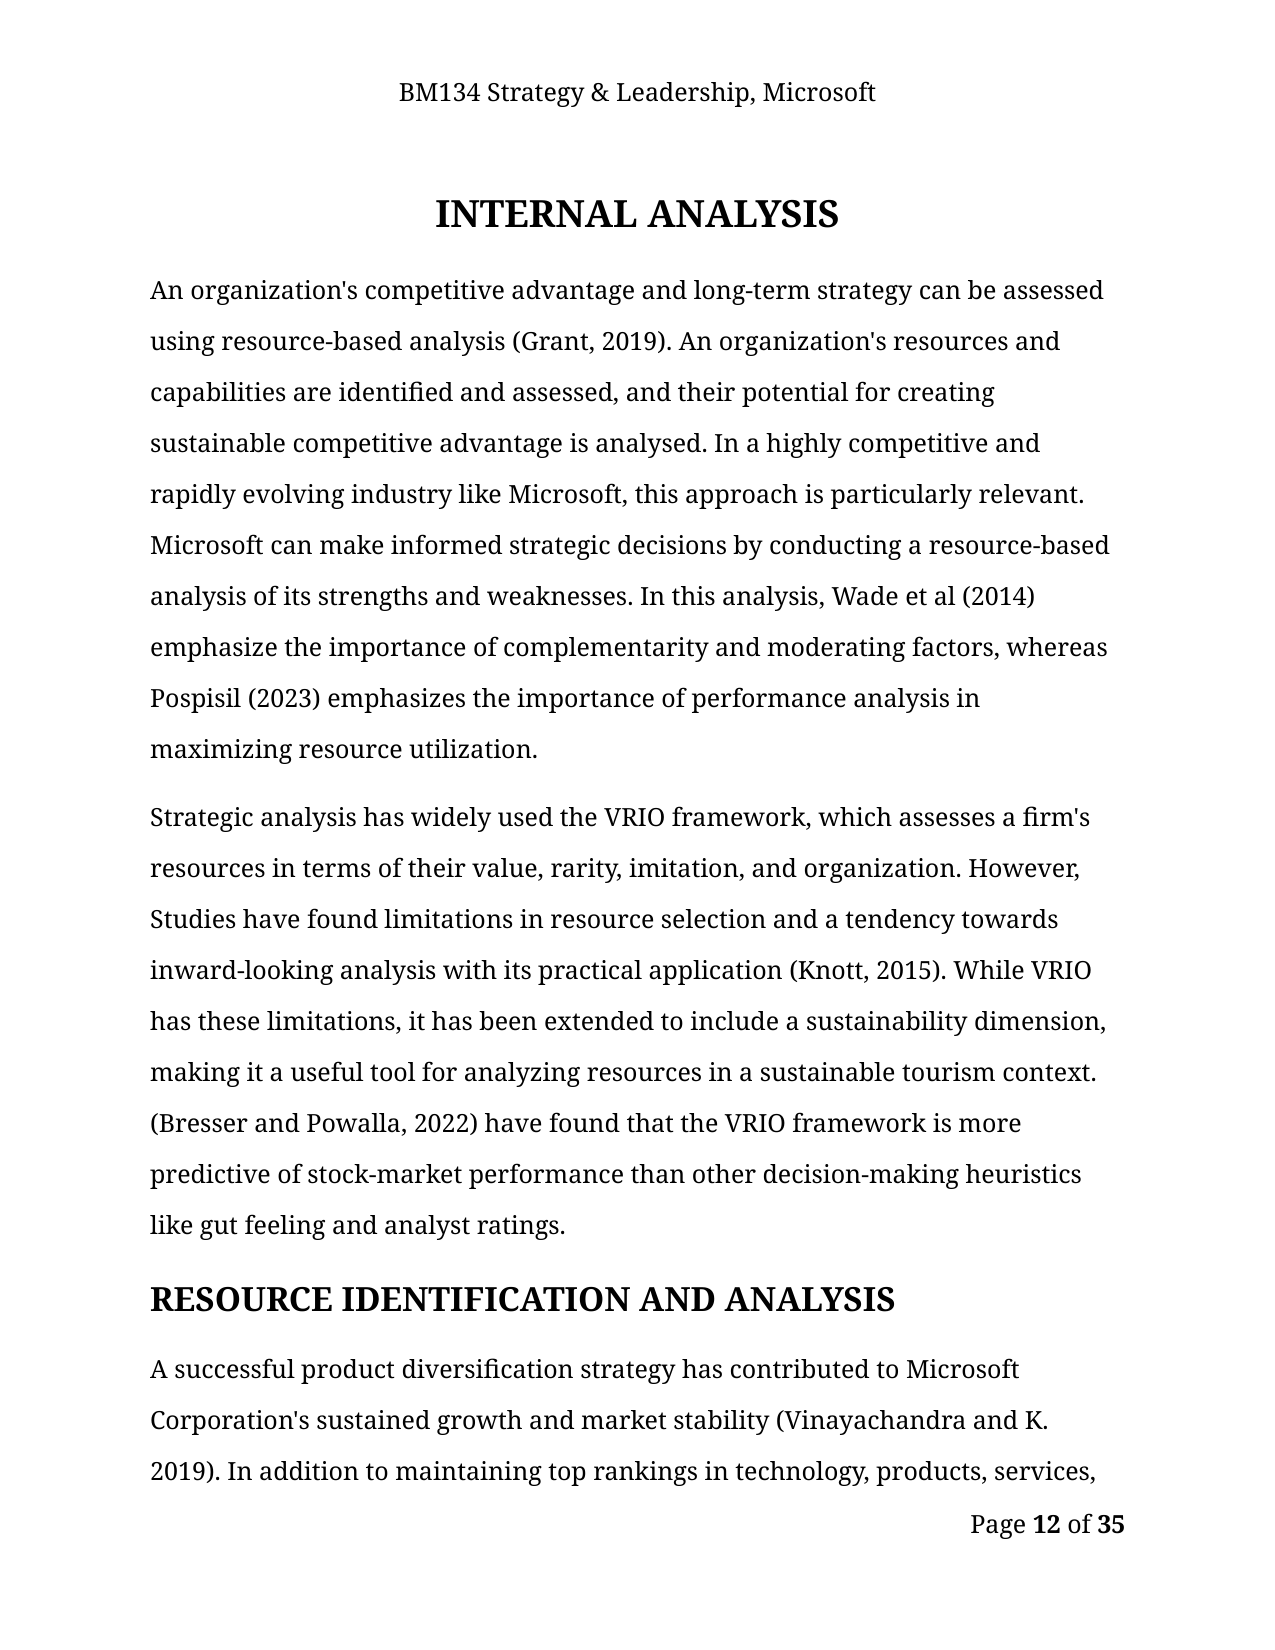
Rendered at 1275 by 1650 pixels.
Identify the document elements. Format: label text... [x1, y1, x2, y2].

subtitle RESOURCE IDENTIFICATION AND ANALYSIS [150, 1276, 1125, 1321]
text An organization's competitive advantage and long-term strategy can be assessed using resource-based analysis (Grant, 2019). An organization's resources and capabilities are identified and assessed, and their potential for creating sustainable competitive advantage is analysed. In a highly competitive and rapidly evolving industry like Microsoft, this approach is particularly relevant. Microsoft can make informed strategic decisions by conducting a resource-based analysis of its strengths and weaknesses. In this analysis, Wade et al (2014) emphasize the importance of complementarity and moderating factors, whereas Pospisil (2023) emphasizes the importance of performance analysis in maximizing resource utilization. [150, 272, 1125, 766]
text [150, 1352, 1125, 1488]
text Strategic analysis has widely used the VRIO framework, which assesses a firm's resources in terms of their value, rarity, imitation, and organization. However, Studies have found limitations in resource selection and a tendency towards inward-looking analysis with its practical application (Knott, 2015). While VRIO has these limitations, it has been extended to include a sustainability dimension, making it a useful tool for analyzing resources in a sustainable tourism context. (Bresser and Powalla, 2022) have found that the VRIO framework is more predictive of stock-market performance than other decision-making heuristics like gut feeling and analyst ratings. [150, 799, 1125, 1242]
subtitle INTERNAL ANALYSIS [150, 187, 1125, 238]
